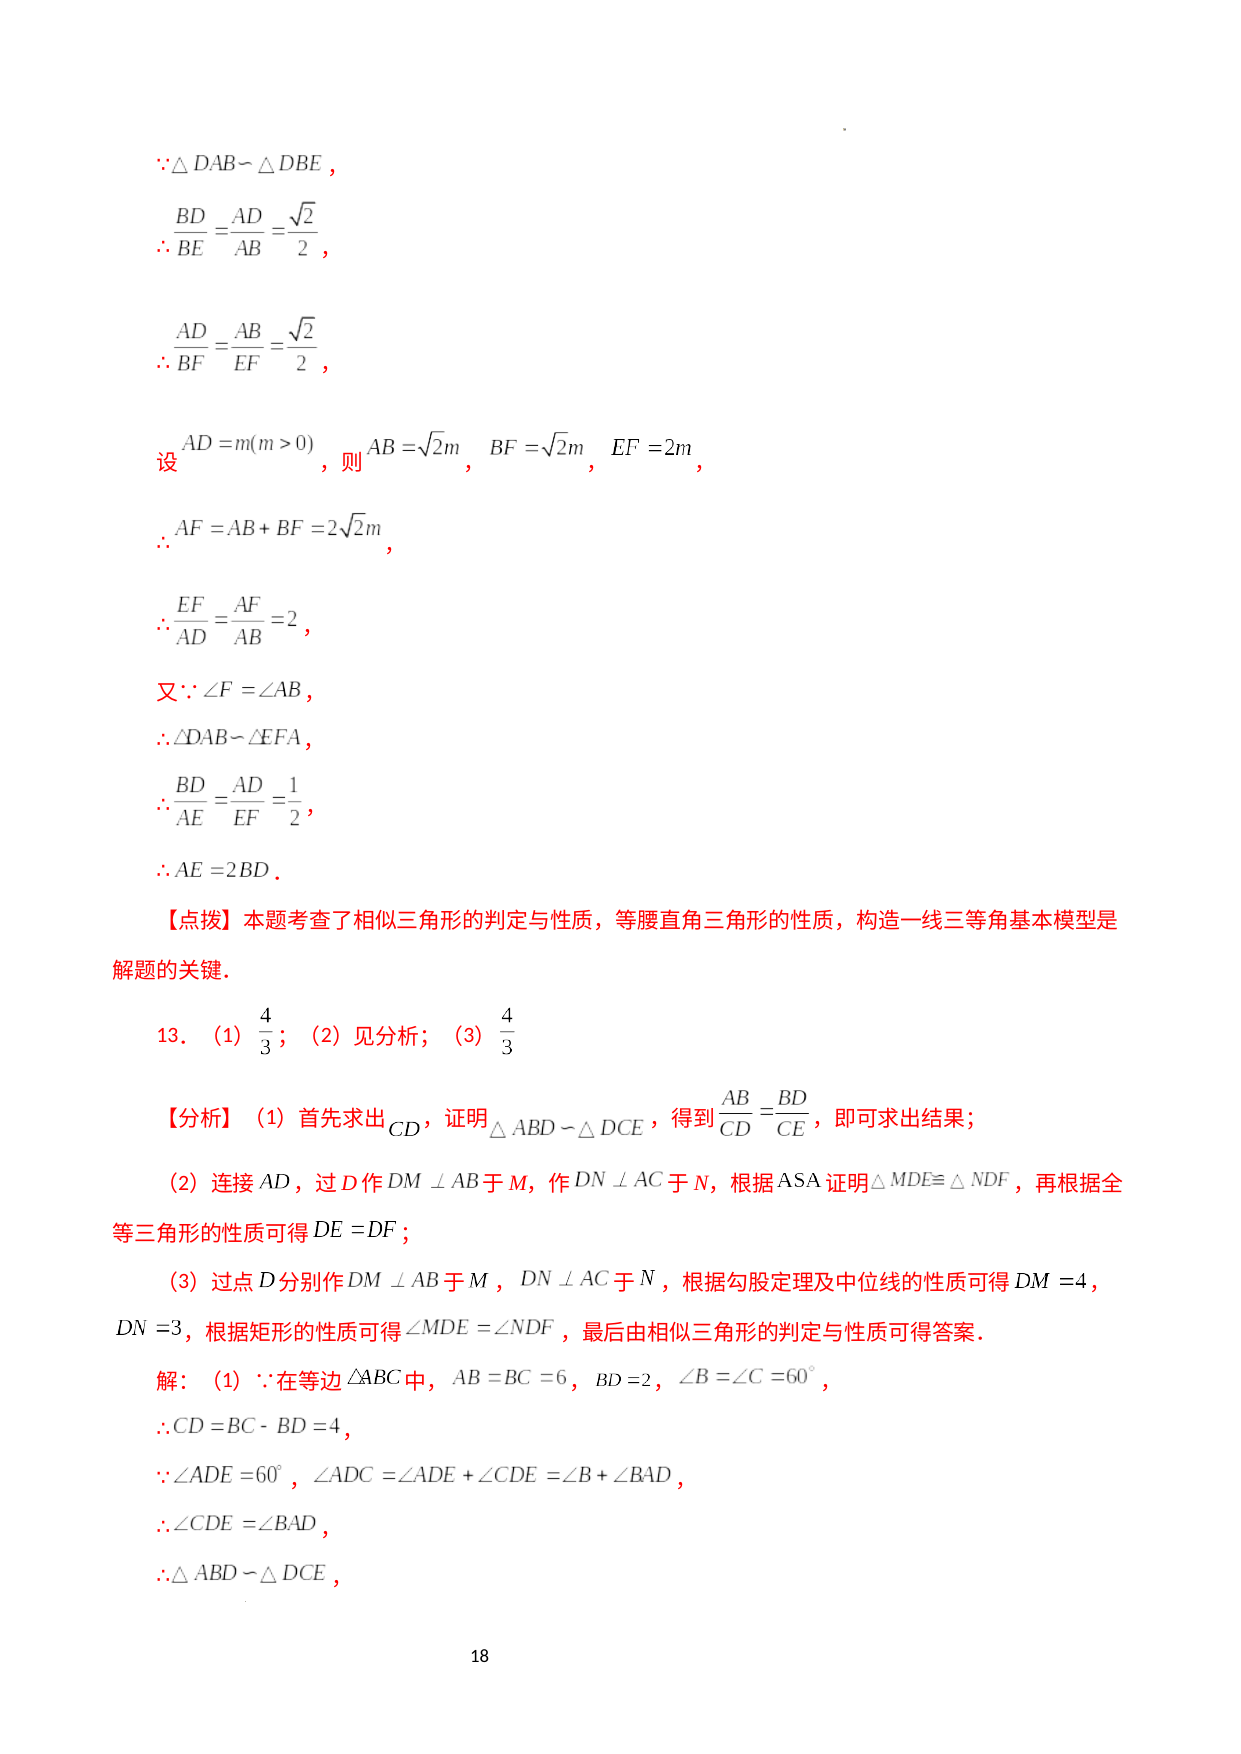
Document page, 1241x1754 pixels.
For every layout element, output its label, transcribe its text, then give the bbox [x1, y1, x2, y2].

text ∴， [112, 723, 1128, 756]
text ∴， [112, 1412, 1128, 1445]
text ∵， [112, 148, 1128, 181]
text ∴， [112, 312, 1128, 412]
text 解：（1）∵在等边中，，，， [112, 1363, 1128, 1396]
text 又∵， [112, 674, 1128, 707]
text 【点拨】本题考查了相似三角形的判定与性质，等腰直角三角形的性质，构造一线三等角基本模型是解题的关键． [112, 903, 1128, 986]
text （3）过点分别作于，于，根据勾股定理及中位线的性质可得，，根据矩形的性质可得，最后由相似三角形的判定与性质可得答案． [112, 1264, 1128, 1347]
text ∴． [112, 854, 1128, 887]
text 设，则，，， [112, 428, 1128, 494]
text ∴， [112, 510, 1128, 576]
text ∴， [112, 1510, 1128, 1543]
text ∴， [112, 772, 1128, 838]
text ∴， [112, 592, 1128, 658]
text 【分析】（1）首先求出，证明，得到，即可求出结果； [112, 1083, 1128, 1150]
text ∵，， [112, 1461, 1128, 1494]
text 13．（1）；（2）见分析；（3） [112, 1001, 1128, 1068]
text ∴， [112, 197, 1128, 297]
text （2）连接，过D作于M，作于N，根据证明，再根据全等三角形的性质可得； [112, 1166, 1128, 1248]
text ∴， [112, 1559, 1128, 1592]
